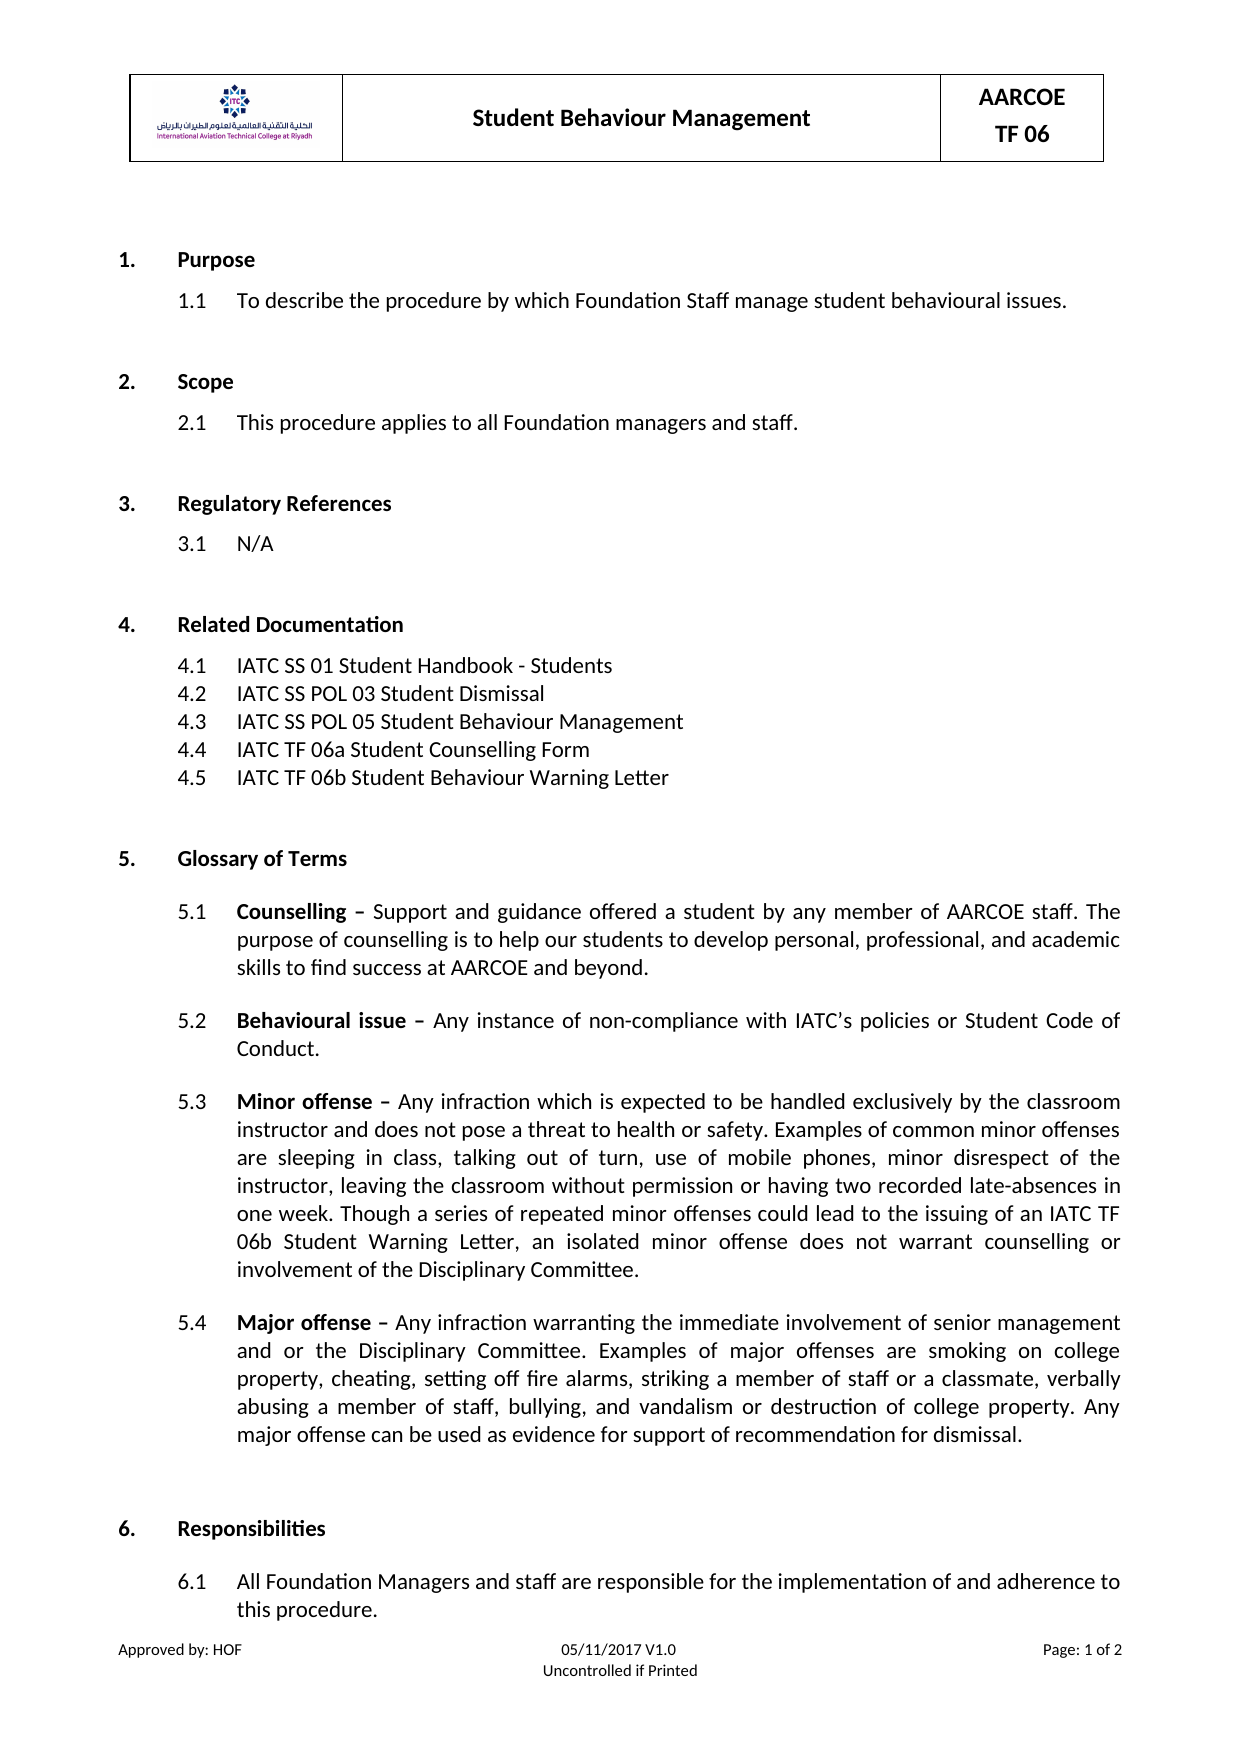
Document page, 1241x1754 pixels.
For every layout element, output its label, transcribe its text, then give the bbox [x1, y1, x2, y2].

picture [152, 81, 321, 148]
subtitle Related Documentation [118, 610, 1122, 638]
list IATC TF 06b Student Behaviour Warning Letter [177, 763, 1122, 791]
subtitle All Foundation Managers and staff are responsible for the implementation of and adherence to this procedure. [177, 1567, 1122, 1623]
list N/A [177, 529, 1122, 557]
subtitle Major offense – Any infraction warranting the immediate involvement of senior management and or the Disciplinary Committee. Examples of major offenses are smoking on college property, cheating, setting off fire alarms, striking a member of staff or a classmate, verbally abusing a member of staff, bullying, and vandalism or destruction of college property. Any major offense can be used as evidence for support of recommendation for dismissal. [177, 1308, 1122, 1448]
subtitle Minor offense – Any infraction which is expected to be handled exclusively by the classroom instructor and does not pose a threat to health or safety. Examples of common minor offenses are sleeping in class, talking out of turn, use of mobile phones, minor disrespect of the instructor, leaving the classroom without permission or having two recorded late-absences in one week. Though a series of repeated minor offenses could lead to the issuing of an IATC TF 06b Student Warning Letter, an isolated minor offense does not warrant counselling or involvement of the Disciplinary Committee. [177, 1087, 1122, 1283]
list To describe the procedure by which Foundation Staff manage student behavioural issues. [177, 286, 1122, 314]
subtitle Behavioural issue – Any instance of non-compliance with IATC’s policies or Student Code of Conduct. [177, 1006, 1122, 1062]
subtitle Purpose [118, 246, 1122, 273]
subtitle Counselling – Support and guidance offered a student by any member of AARCOE staff. The purpose of counselling is to help our students to develop personal, professional, and academic skills to find success at AARCOE and beyond. [177, 897, 1122, 981]
list IATC TF 06a Student Counselling Form [177, 735, 1122, 763]
list IATC SS 01 Student Handbook - Students [177, 651, 1122, 679]
list This procedure applies to all Foundation managers and staff. [177, 408, 1122, 436]
subtitle Scope [118, 367, 1122, 395]
list IATC SS POL 05 Student Behaviour Management [177, 707, 1122, 735]
subtitle Regulatory References [118, 489, 1122, 517]
list IATC SS POL 03 Student Dismissal [177, 679, 1122, 707]
subtitle Glossary of Terms [118, 844, 1122, 872]
subtitle Responsibilities [118, 1514, 1122, 1542]
